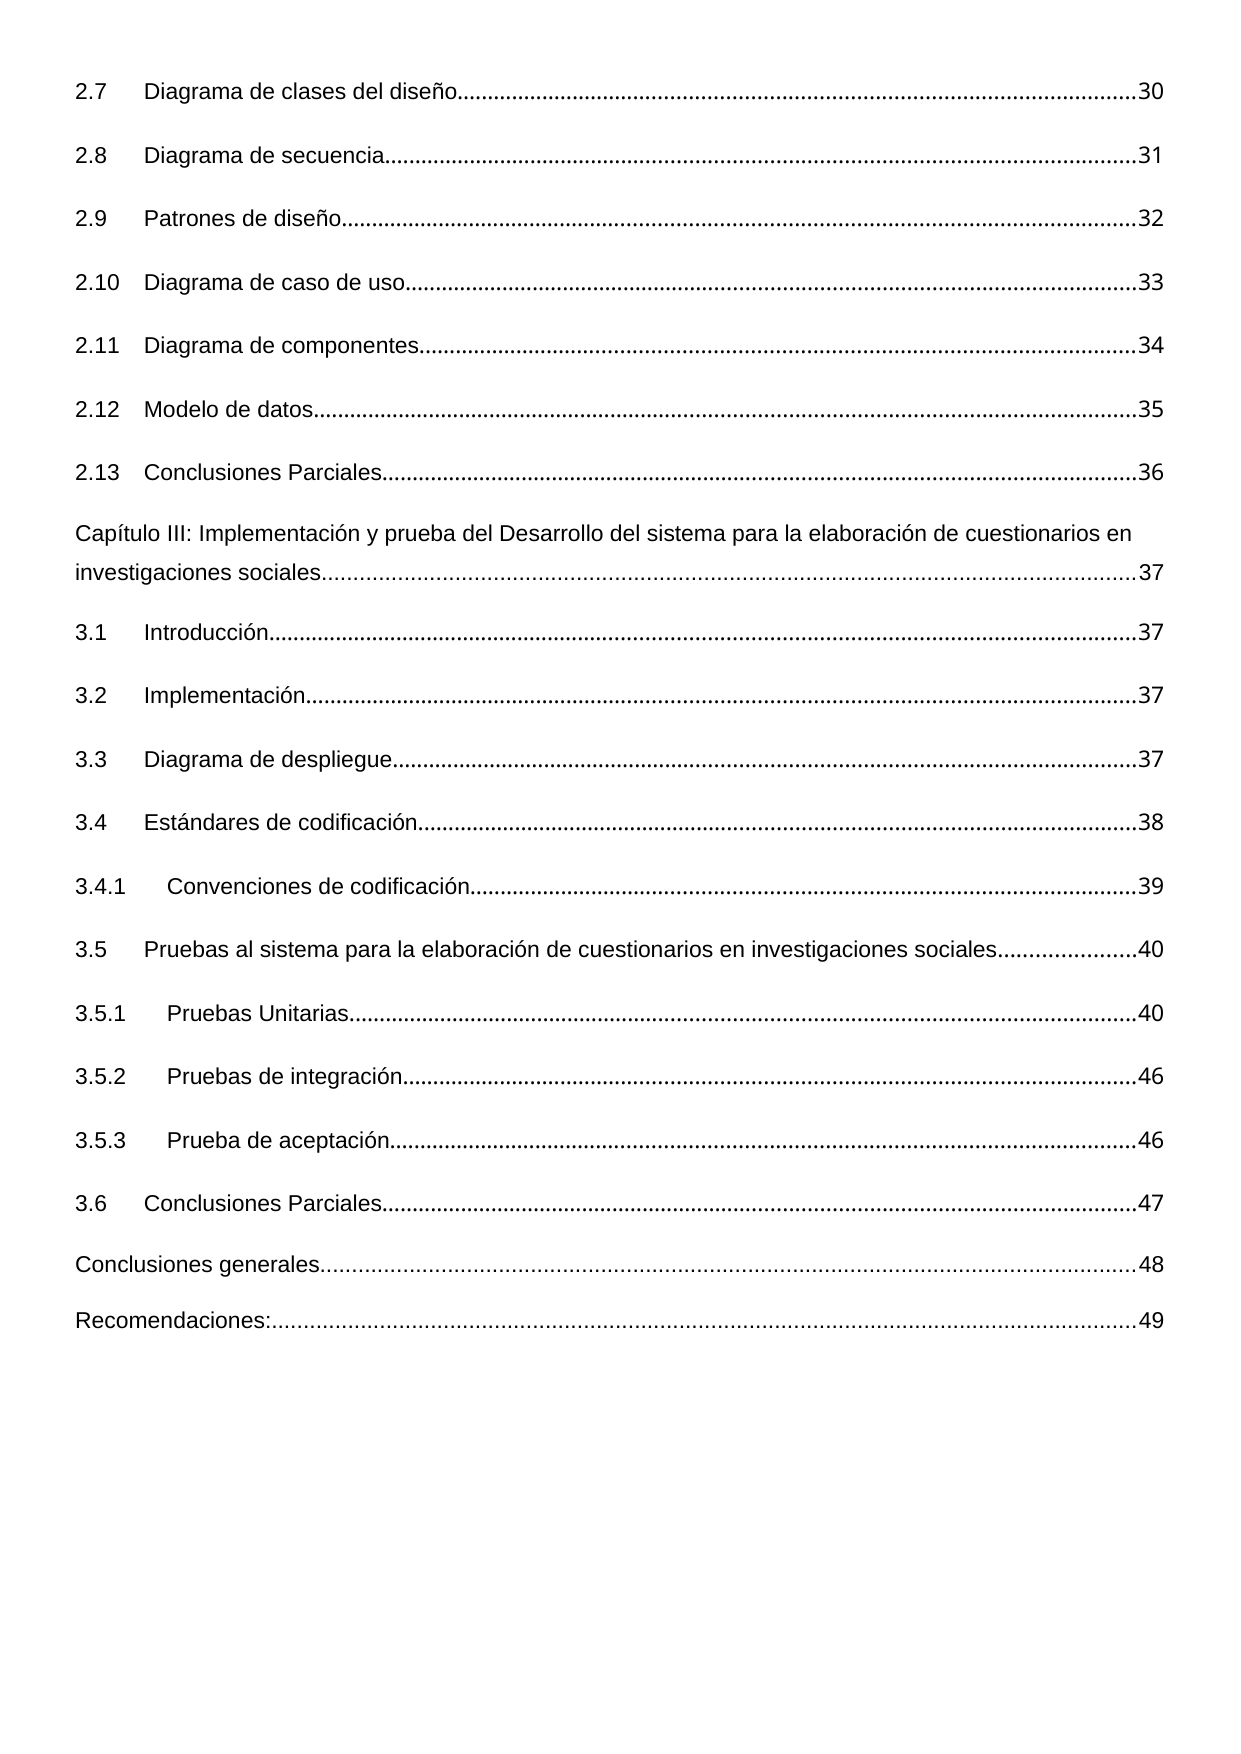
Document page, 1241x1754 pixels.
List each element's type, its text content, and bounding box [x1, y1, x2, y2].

text 3.4 Estándares de codificación 38 [75, 806, 1165, 837]
text 2.10 Diagrama de caso de uso 33 [75, 266, 1165, 297]
text 3.1 Introducción 37 [75, 615, 1165, 647]
text 3.3 Diagrama de despliegue 37 [75, 742, 1165, 774]
text 3.5.3 Prueba de aceptación 46 [75, 1124, 1165, 1155]
text 3.4.1 Convenciones de codificación 39 [75, 869, 1165, 901]
text 3.6 Conclusiones Parciales 47 [75, 1187, 1165, 1218]
text 2.13 Conclusiones Parciales 36 [75, 456, 1165, 487]
text 3.5.2 Pruebas de integración 46 [75, 1060, 1165, 1091]
text 2.9 Patrones de diseño 32 [75, 202, 1165, 233]
text 3.2 Implementación 37 [75, 679, 1165, 710]
text 2.7 Diagrama de clases del diseño 30 [75, 75, 1165, 106]
text 3.5 Pruebas al sistema para la elaboración de cuestionarios en investigaciones sociales 40 [75, 933, 1165, 964]
text 2.8 Diagrama de secuencia 31 [75, 138, 1165, 170]
text 2.12 Modelo de datos 35 [75, 393, 1165, 424]
text 2.11 Diagrama de componentes 34 [75, 329, 1165, 360]
text Conclusiones generales 48 [75, 1251, 1165, 1277]
text Recomendaciones: 49 [75, 1307, 1165, 1333]
text 3.5.1 Pruebas Unitarias 40 [75, 997, 1165, 1028]
text Capítulo III: Implementación y prueba del Desarrollo del sistema para la elaboración de cuestionarios en investigaciones sociales. 37 [75, 520, 1165, 586]
